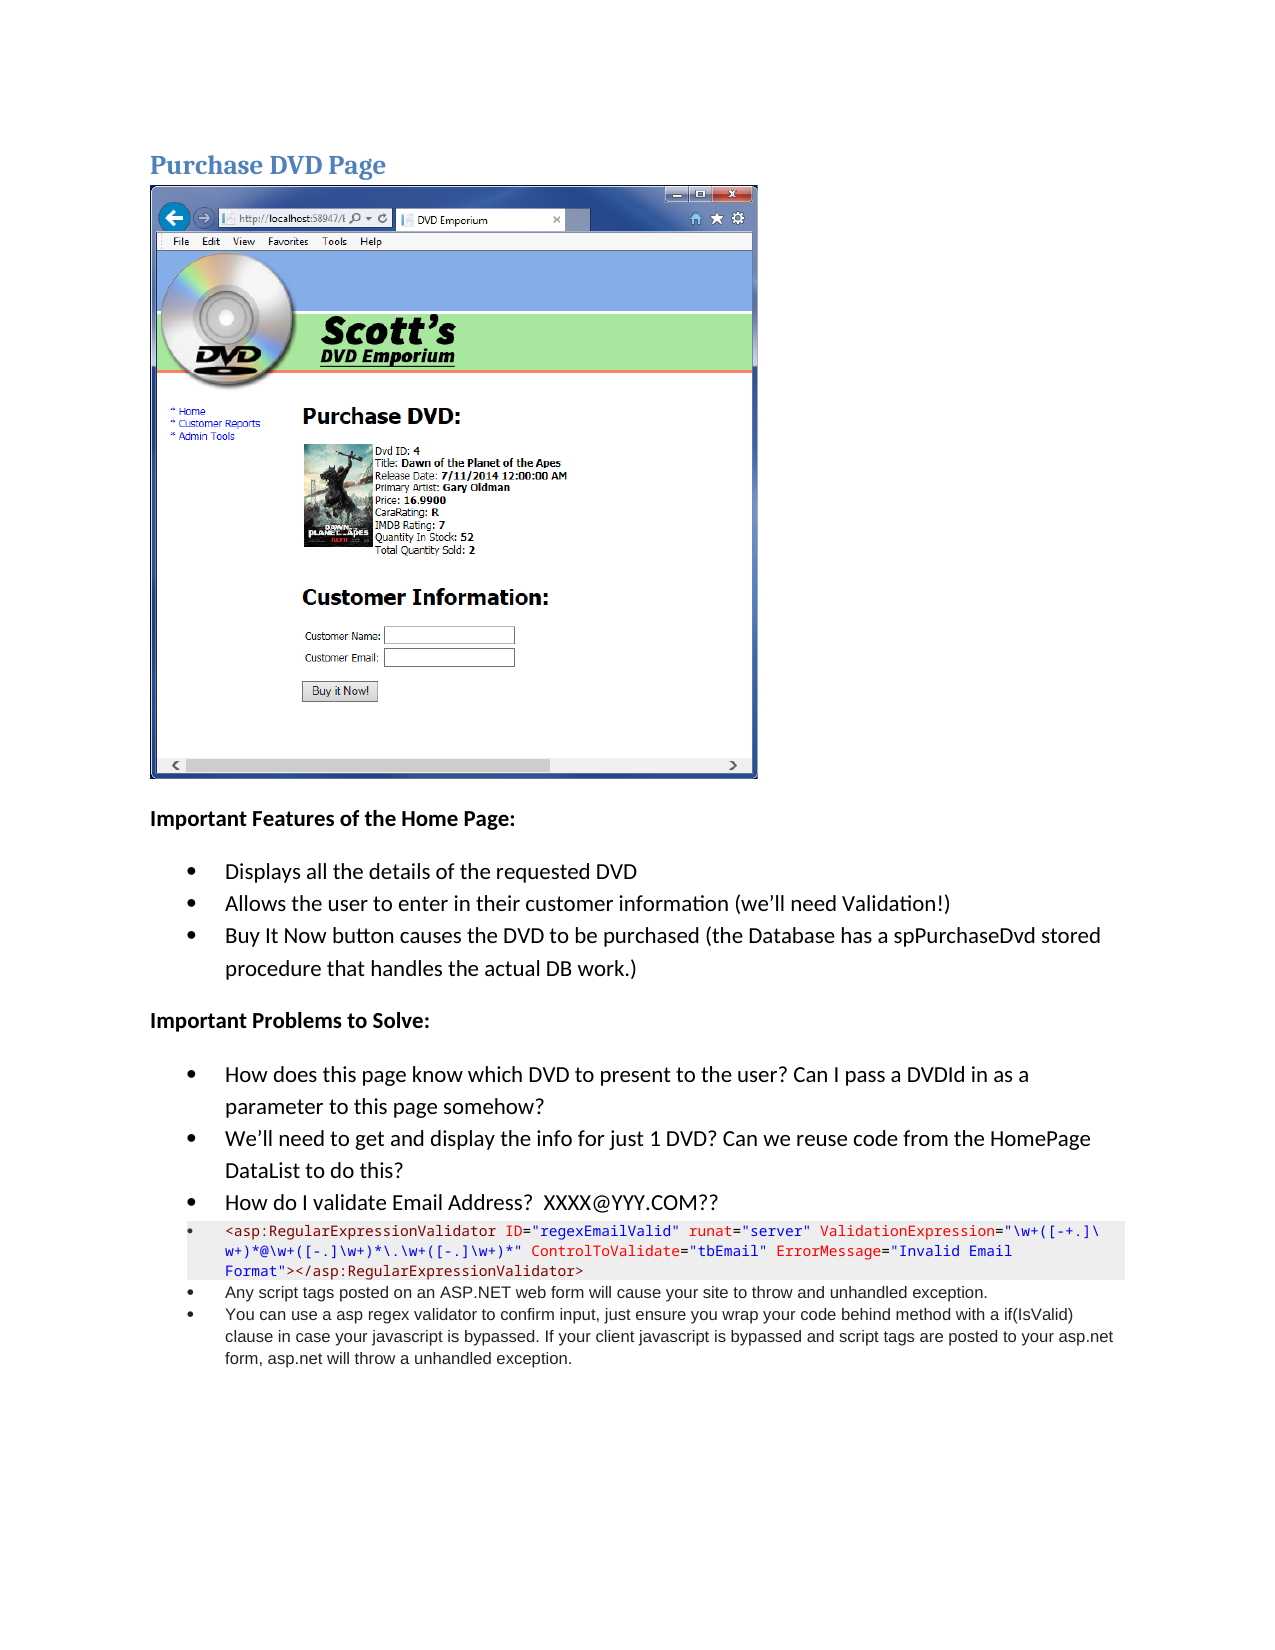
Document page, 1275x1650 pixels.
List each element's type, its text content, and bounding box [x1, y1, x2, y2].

text Important Features of the Home Page: [150, 804, 1125, 832]
list How do I validate Email Address? XXXX@YYY.COM?? [187, 1188, 1125, 1216]
subtitle Purchase DVD Page [150, 150, 1125, 181]
picture [150, 185, 758, 779]
text Important Problems to Solve: [150, 1007, 1125, 1035]
list <asp:RegularExpressionValidator ID="regexEmailValid" runat="server" ValidationExpression="\w+([-+.]\w+)*@\w+([-.]\w+)*\.\w+([-.]\w+)*" ControlToValidate="tbEmail" ErrorMessage="Invalid Email Format"></asp:RegularExpressionValidator> [187, 1221, 1125, 1280]
list Buy It Now button causes the DVD to be purchased (the Database has a spPurchaseDvd stored procedure that handles the actual DB work.) [187, 921, 1125, 982]
list Any script tags posted on an ASP.NET web form will cause your site to throw and unhandled exception. [187, 1280, 1125, 1302]
list We’ll need to get and display the info for just 1 DVD? Can we reuse code from the HomePage DataList to do this? [187, 1124, 1125, 1184]
list Displays all the details of the requested DVD [187, 857, 1125, 885]
list You can use a asp regex validator to confirm input, just ensure you wrap your code behind method with a if(IsValid) clause in case your javascript is bypassed. If your client javascript is bypassed and script tags are posted to your asp.net form, asp.net will throw a unhandled exception. [187, 1302, 1125, 1368]
list Allows the user to enter in their customer information (we’ll need Validation!) [187, 889, 1125, 917]
list How does this page know which DVD to present to the user? Can I pass a DVDId in as a parameter to this page somehow? [187, 1060, 1125, 1120]
